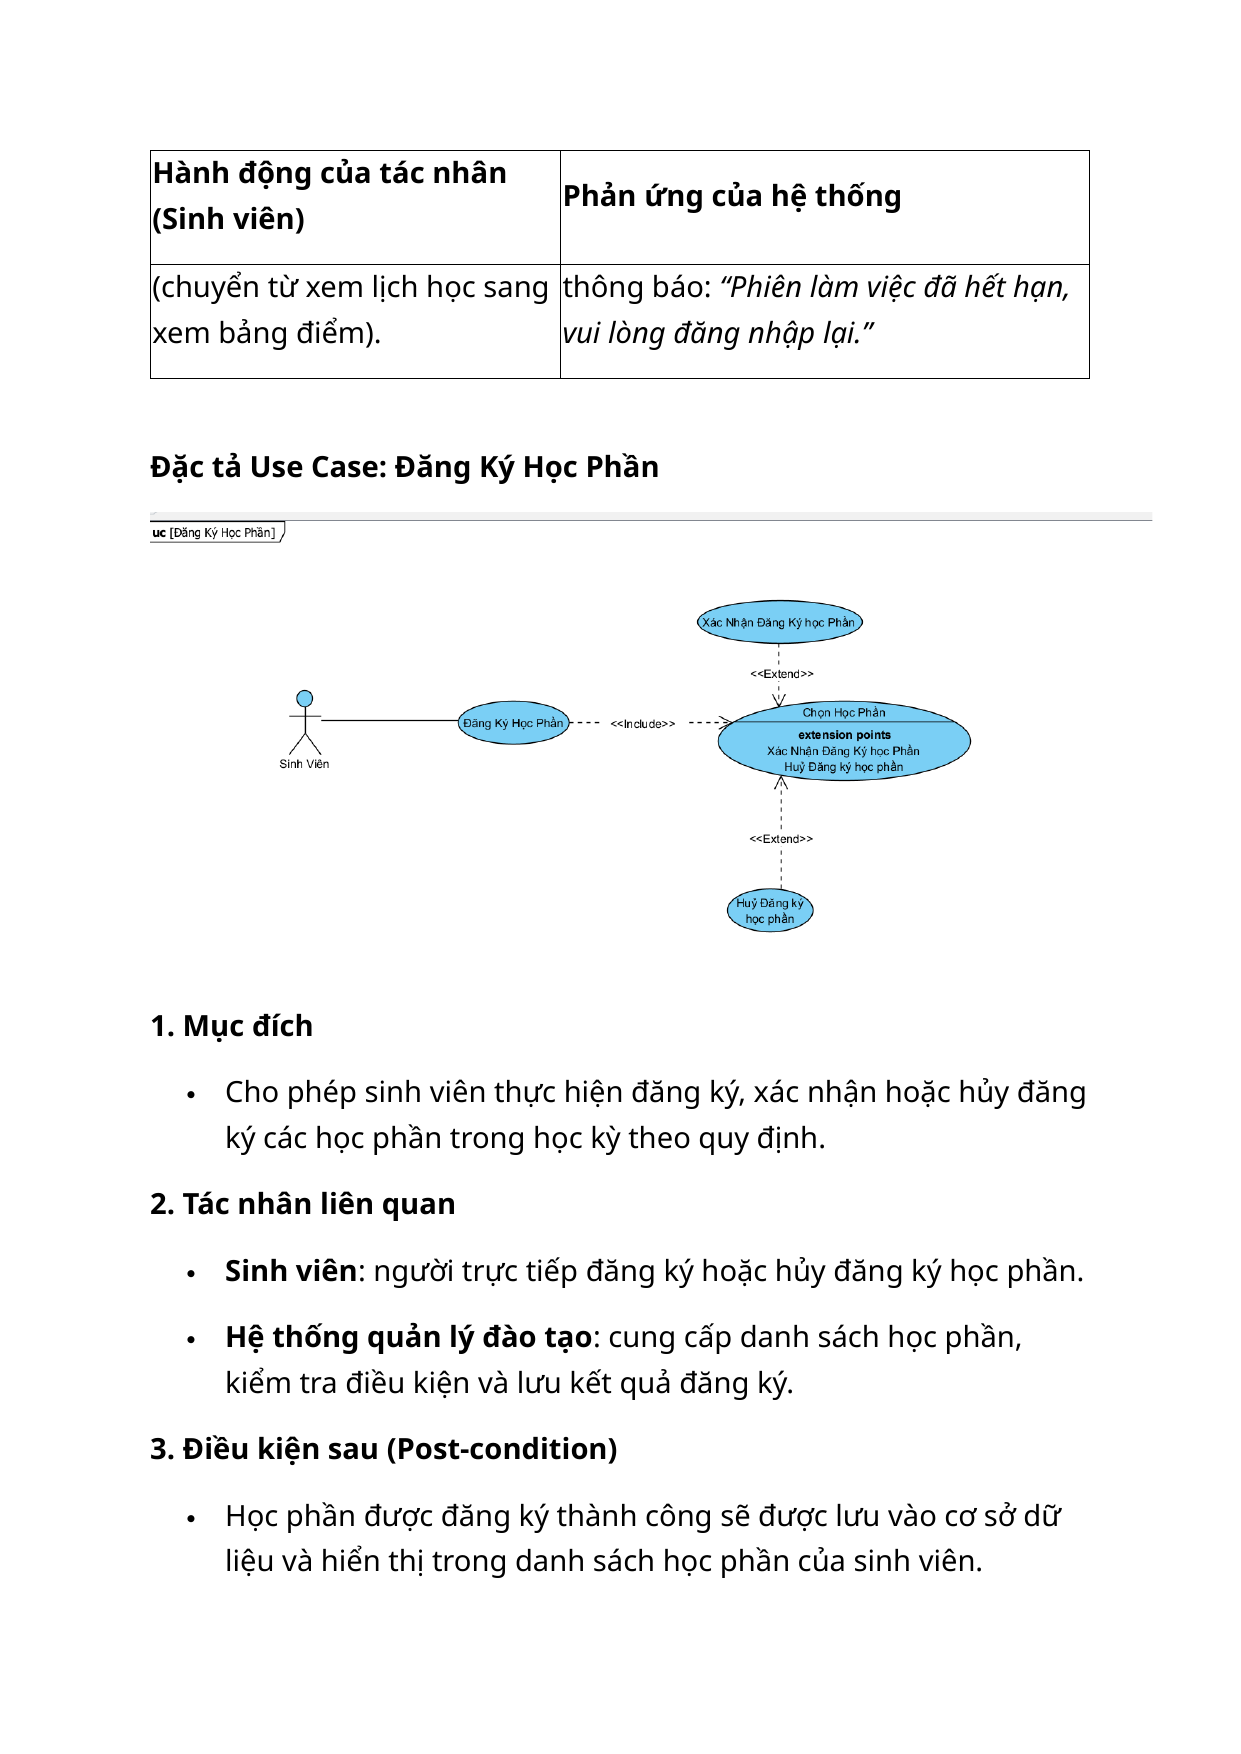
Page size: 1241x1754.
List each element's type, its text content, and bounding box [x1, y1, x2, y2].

picture [150, 512, 1153, 980]
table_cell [151, 265, 560, 378]
list Hệ thống quản lý đào tạo: cung cấp danh sách học phần, kiểm tra điều kiện và lưu kết quả đăng ký. [187, 1316, 1090, 1402]
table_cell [561, 265, 1089, 378]
table_header Phản ứng của hệ thống [561, 151, 1089, 264]
list Sinh viên: người trực tiếp đăng ký hoặc hủy đăng ký học phần. [187, 1250, 1090, 1289]
list Học phần được đăng ký thành công sẽ được lưu vào cơ sở dữ liệu và hiển thị trong danh sách học phần của sinh viên. [187, 1495, 1090, 1580]
text 3. Điều kiện sau (Post-condition) [150, 1428, 1090, 1468]
text 2. Tác nhân liên quan [150, 1183, 1090, 1223]
text 1. Mục đích [150, 1005, 1090, 1044]
table_header Hành động của tác nhân (Sinh viên) [151, 151, 560, 264]
list Cho phép sinh viên thực hiện đăng ký, xác nhận hoặc hủy đăng ký các học phần trong học kỳ theo quy định. [187, 1071, 1090, 1157]
text Đặc tả Use Case: Đăng Ký Học Phần [150, 446, 1090, 486]
